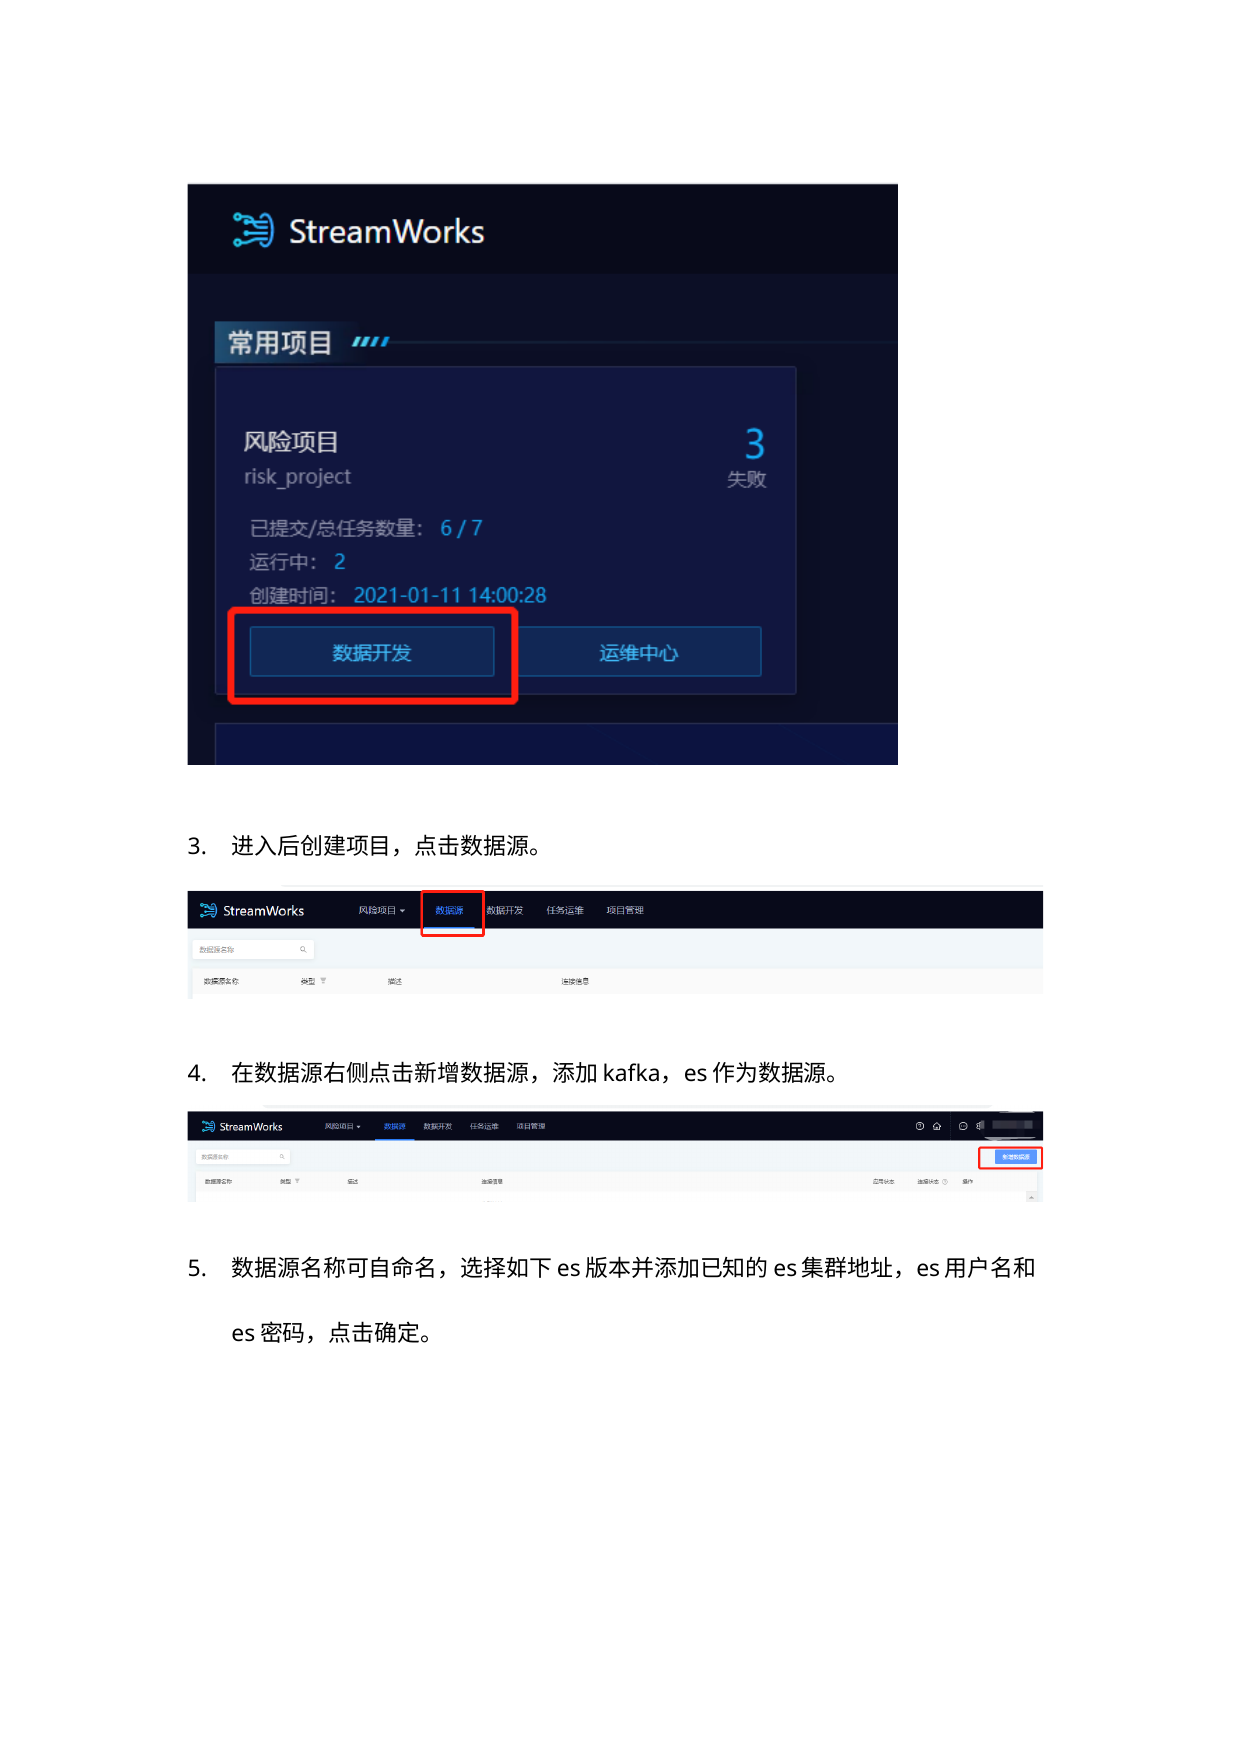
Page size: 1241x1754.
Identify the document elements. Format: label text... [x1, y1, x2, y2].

list 在数据源右侧点击新增数据源，添加kafka，es作为数据源。 [187, 1039, 1053, 1104]
list 进入后创建项目，点击数据源。 [187, 812, 1053, 877]
picture [187, 1105, 1044, 1202]
picture [187, 176, 898, 765]
picture [187, 885, 1044, 999]
list 数据源名称可自命名，选择如下es版本并添加已知的es集群地址，es用户名和es密码，点击确定。 [187, 1234, 1053, 1364]
